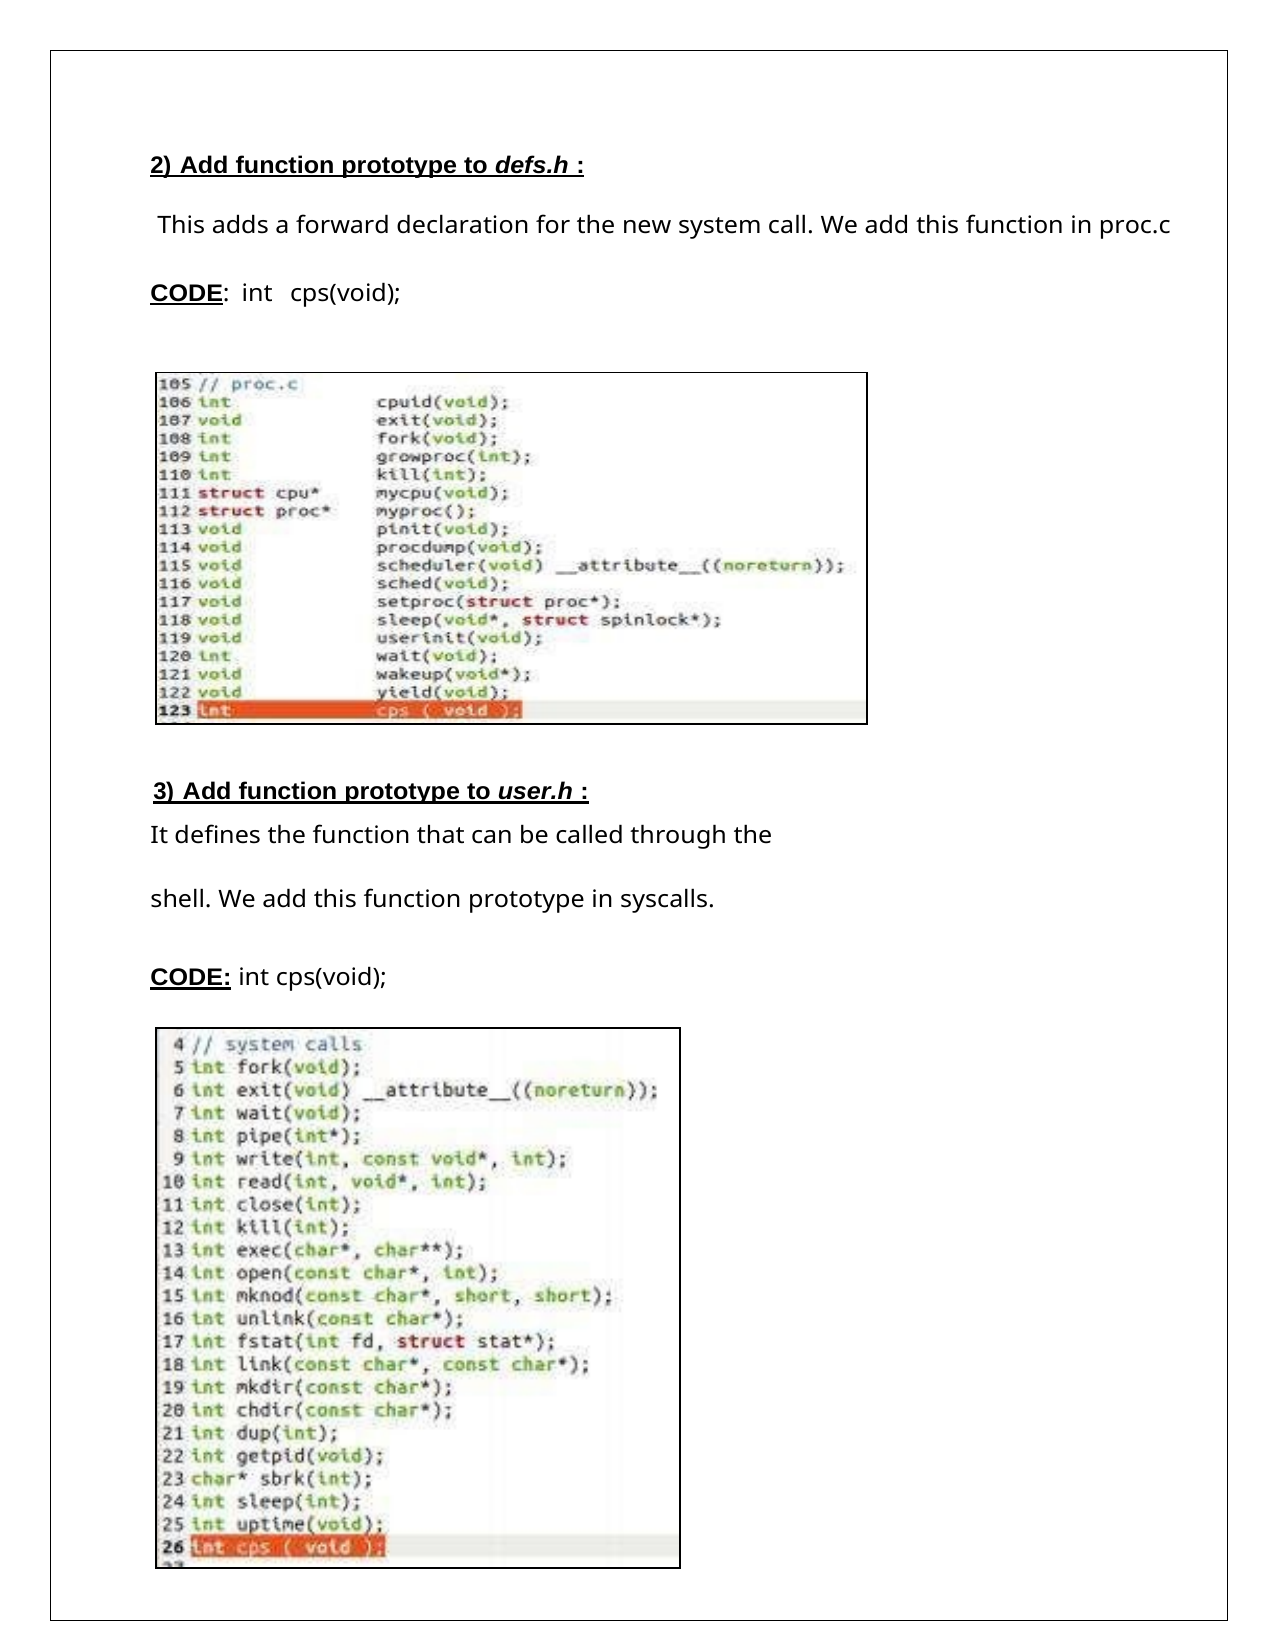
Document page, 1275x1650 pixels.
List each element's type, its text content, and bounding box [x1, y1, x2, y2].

picture [157, 373, 866, 723]
list Add function prototype to defs.h : [150, 151, 1177, 178]
text CODE: int cps(void); [150, 276, 1177, 308]
text CODE: int cps(void); [150, 960, 1177, 993]
text This adds a forward declaration for the new system call. We add this function in proc.c [157, 208, 1177, 241]
text It defines the function that can be called through the shell. We add this function prototype in syscalls. [150, 818, 840, 915]
list Add function prototype to user.h : [153, 777, 1177, 805]
picture [157, 1029, 679, 1567]
